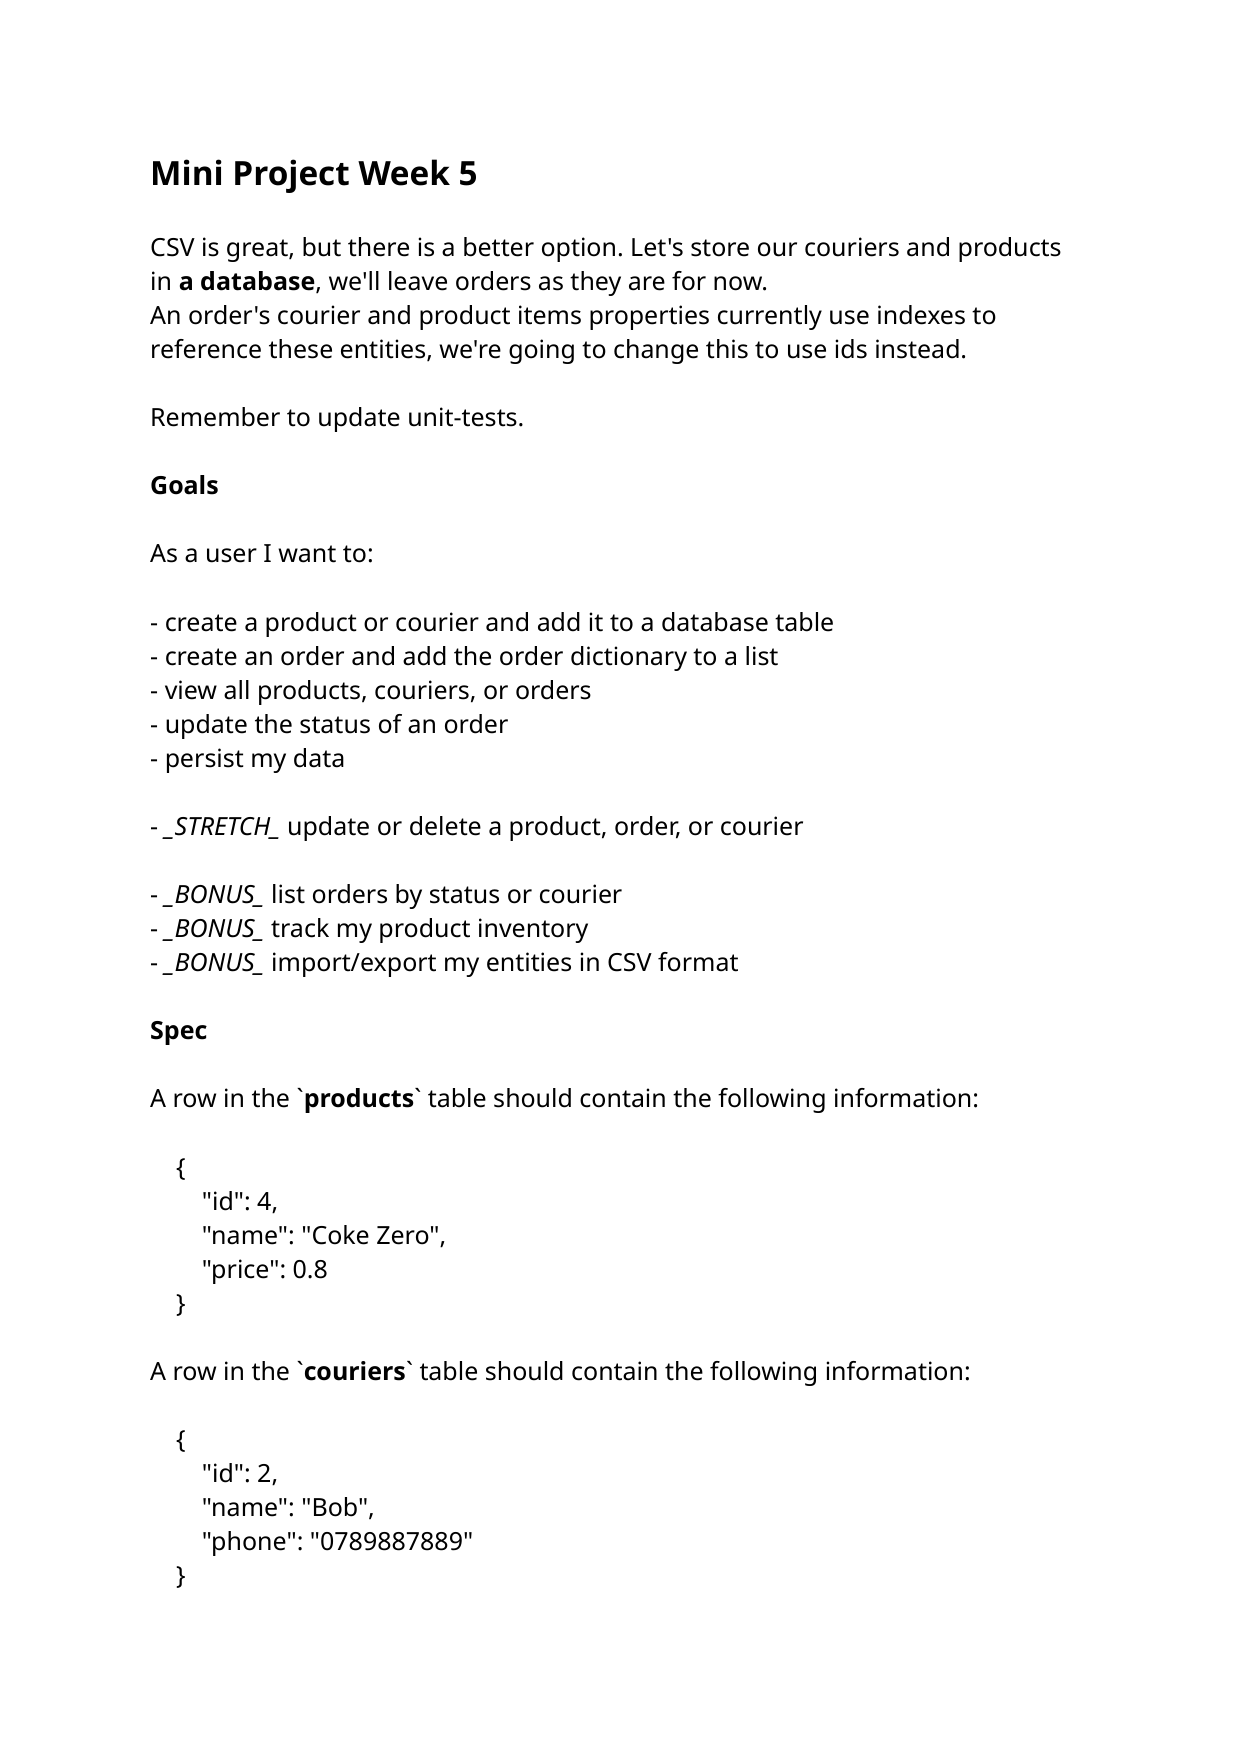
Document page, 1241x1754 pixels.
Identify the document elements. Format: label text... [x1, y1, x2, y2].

text - _BONUS_ import/export my entities in CSV format [150, 945, 1090, 979]
text "id": 4, [150, 1183, 1090, 1217]
text - _BONUS_ list orders by status or courier [150, 877, 1090, 911]
text - _BONUS_ track my product inventory [150, 911, 1090, 945]
text { [150, 1149, 1090, 1183]
text "phone": "0789887889" [150, 1524, 1090, 1558]
text - _STRETCH_ update or delete a product, order, or courier [150, 808, 1090, 843]
text - persist my data [150, 740, 1090, 774]
text Mini Project Week 5 [150, 150, 1090, 195]
text - create a product or courier and add it to a database table [150, 604, 1090, 638]
text As a user I want to: [150, 536, 1090, 570]
text A row in the `products` table should contain the following information: [150, 1081, 1090, 1115]
text Remember to update unit-tests. [150, 400, 1090, 434]
text An order's courier and product items properties currently use indexes to reference these entities, we're going to change this to use ids instead. [150, 298, 1090, 366]
text A row in the `couriers` table should contain the following information: [150, 1353, 1090, 1388]
text "name": "Coke Zero", [150, 1217, 1090, 1251]
text "id": 2, [150, 1456, 1090, 1490]
text CSV is great, but there is a better option. Let's store our couriers and products in a database, we'll leave orders as they are for now. [150, 229, 1090, 298]
text "price": 0.8 [150, 1251, 1090, 1285]
text Spec [150, 1013, 1090, 1047]
text Goals [150, 468, 1090, 502]
text - update the status of an order [150, 706, 1090, 740]
text "name": "Bob", [150, 1490, 1090, 1524]
text } [150, 1285, 1090, 1319]
text - create an order and add the order dictionary to a list [150, 638, 1090, 672]
text - view all products, couriers, or orders [150, 672, 1090, 706]
text } [150, 1558, 1090, 1592]
text { [150, 1422, 1090, 1456]
